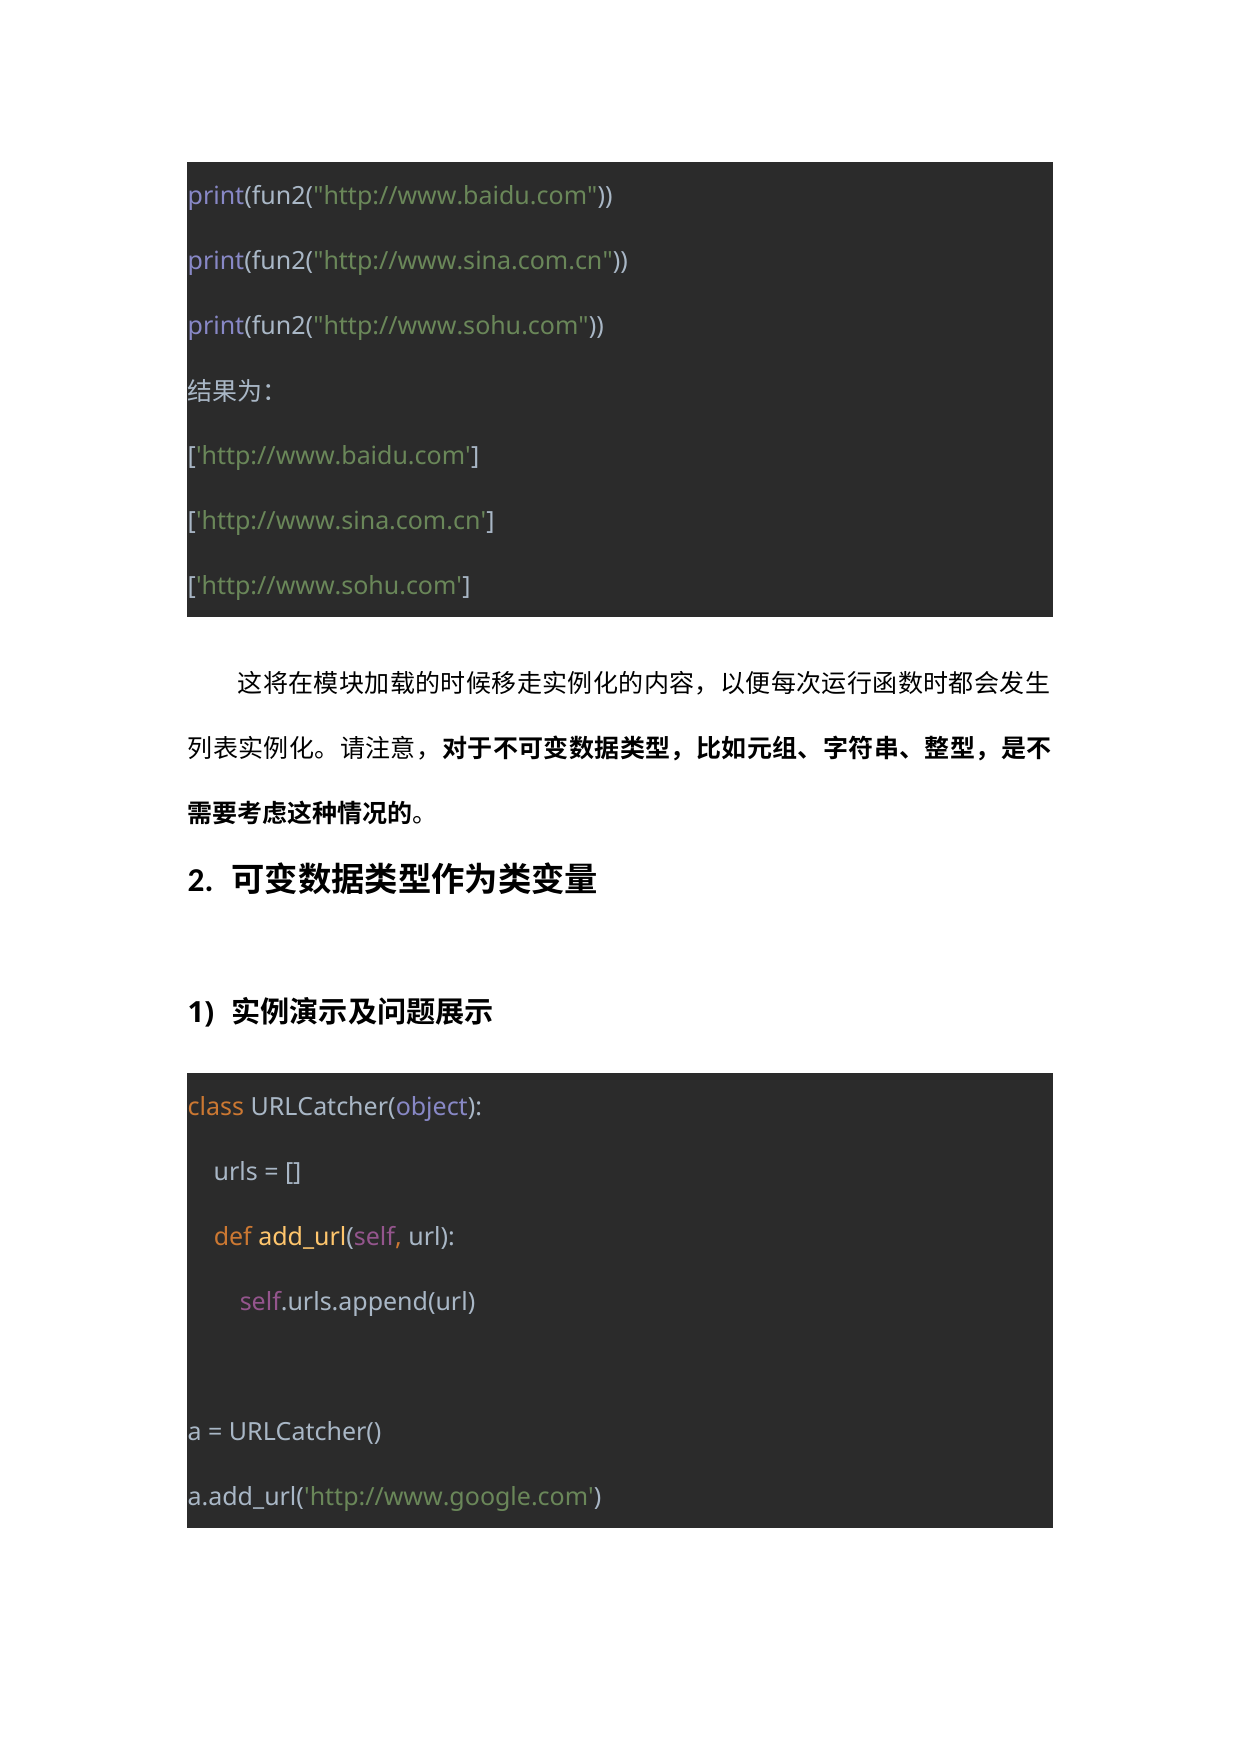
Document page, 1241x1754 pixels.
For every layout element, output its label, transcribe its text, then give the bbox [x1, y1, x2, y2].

text ['http://www.baidu.com'] ['http://www.sina.com.cn'] ['http://www.sohu.com'] [187, 422, 1053, 617]
text 结果为： [187, 357, 1053, 422]
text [187, 1073, 1053, 1528]
text 这将在模块加载的时候移走实例化的内容，以便每次运行函数时都会发生列表实例化。请注意，对于不可变数据类型，比如元组、字符串、整型，是不需要考虑这种情况的。 [187, 649, 1053, 844]
text print(fun2("http://www.baidu.com")) print(fun2("http://www.sina.com.cn")) print(fun2("http://www.sohu.com")) [187, 162, 1053, 357]
subtitle 实例演示及问题展示 [187, 977, 1028, 1042]
subtitle 可变数据类型作为类变量 [187, 844, 1053, 909]
